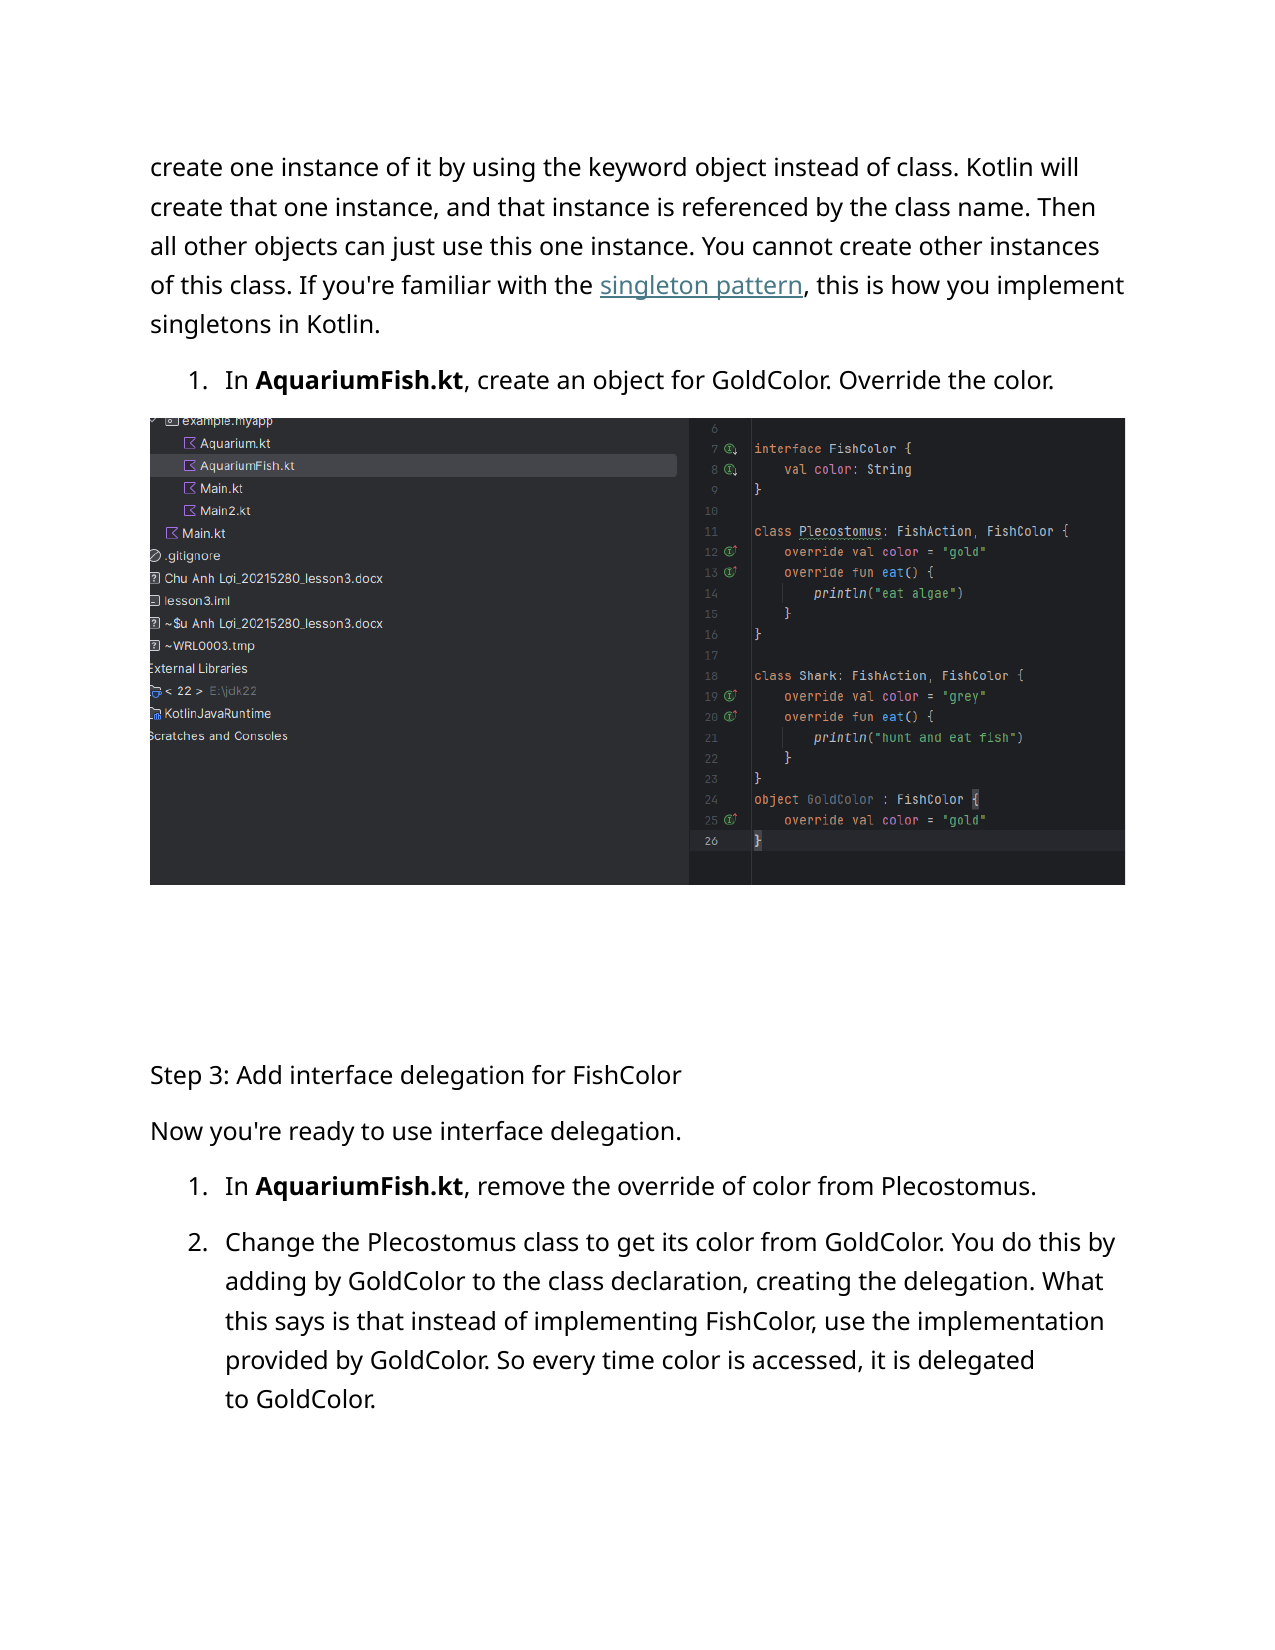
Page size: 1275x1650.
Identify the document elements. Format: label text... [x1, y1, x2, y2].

picture [150, 418, 1125, 885]
list In AquariumFish.kt, create an object for GoldColor. Override the color. [187, 362, 1125, 397]
text Now you're ready to use interface delegation. [150, 1113, 1125, 1147]
text Step 3: Add interface delegation for FishColor [150, 1057, 1125, 1091]
list In AquariumFish.kt, remove the override of color from Plecostomus. [187, 1169, 1125, 1203]
list Change the Plecostomus class to get its color from GoldColor. You do this by adding by GoldColor to the class declaration, creating the delegation. What this says is that instead of implementing FishColor, use the implementation provided by GoldColor. So every time color is accessed, it is delegated to GoldColor. [187, 1225, 1125, 1416]
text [150, 150, 1125, 341]
